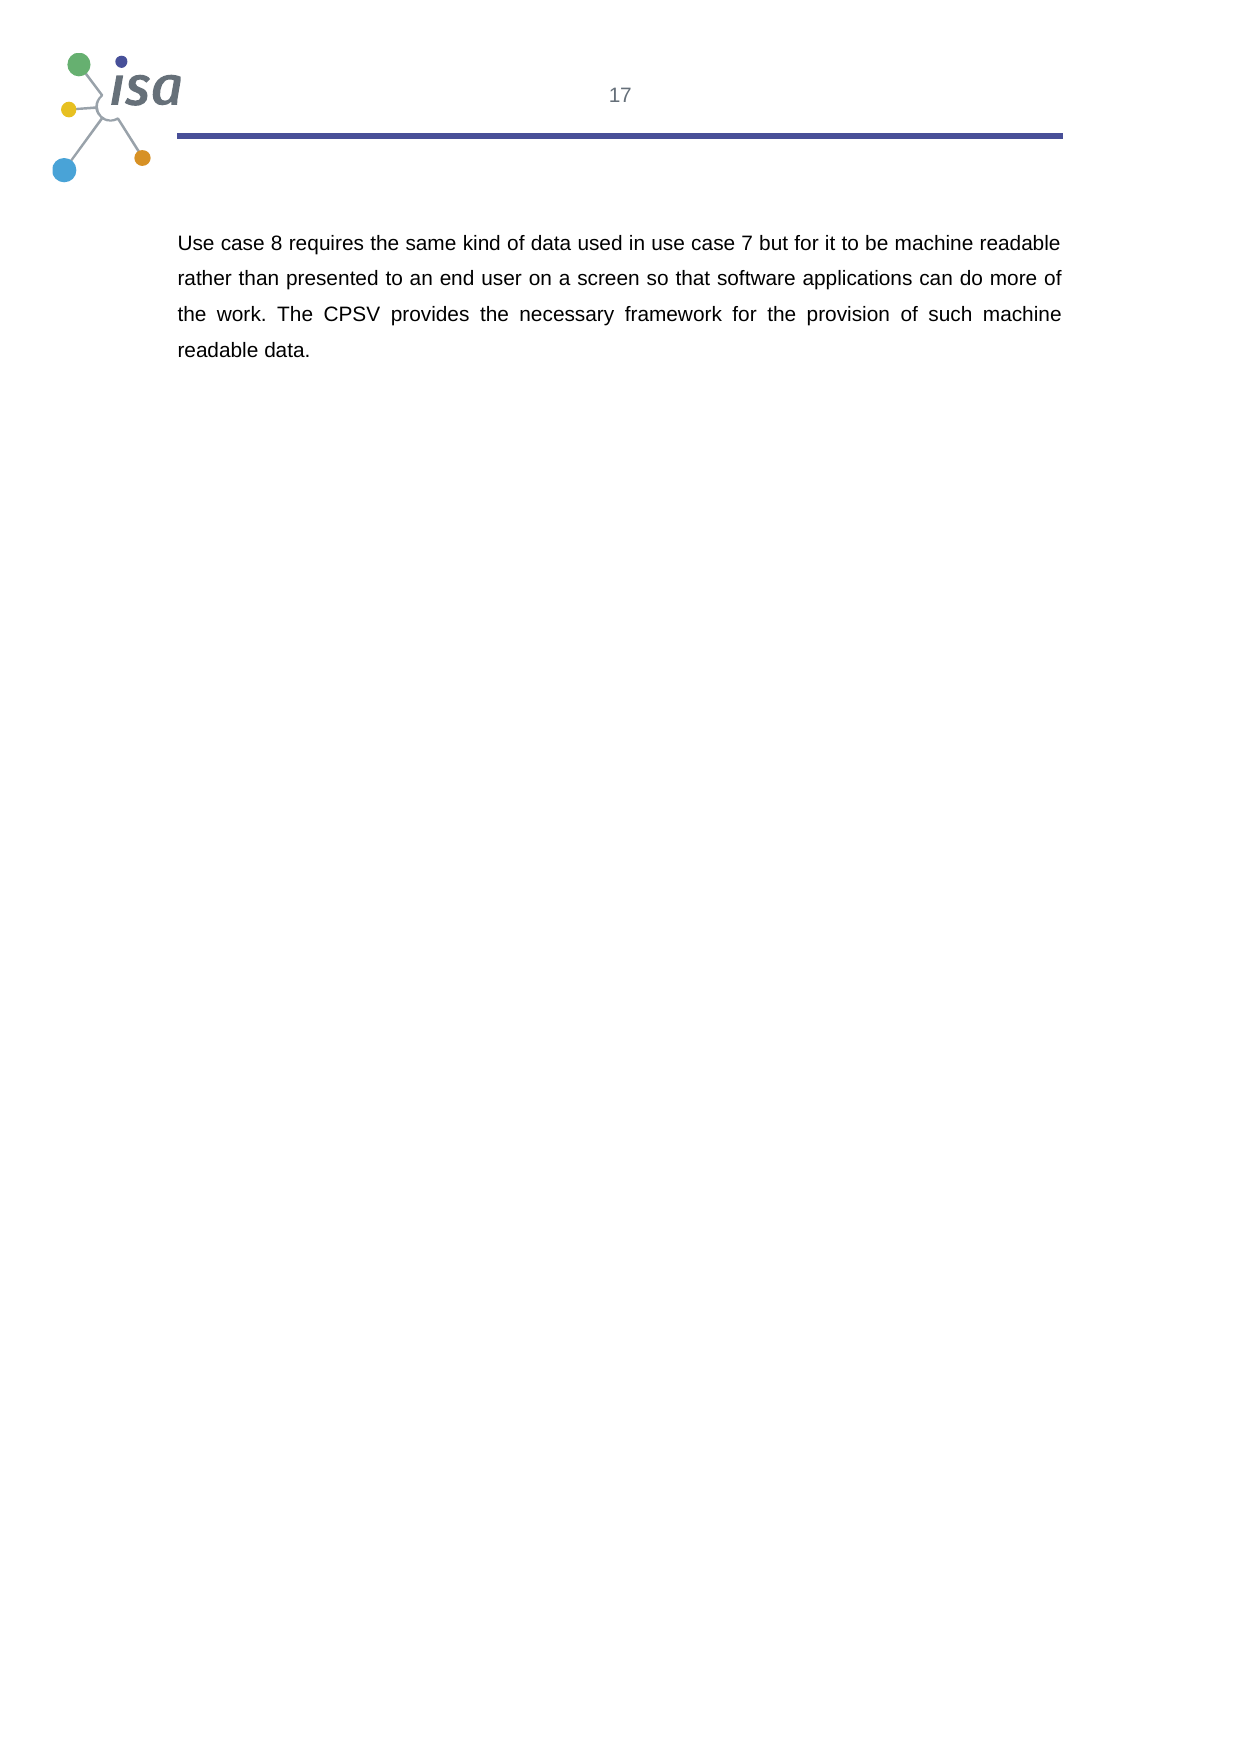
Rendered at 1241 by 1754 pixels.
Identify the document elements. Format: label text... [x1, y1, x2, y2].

text Use case 8 requires the same kind of data used in use case 7 but for it to be machine readable rather than presented to an end user on a screen so that software applications can do more of the work. The CPSV provides the necessary framework for the provision of such machine readable data. [177, 230, 1063, 362]
